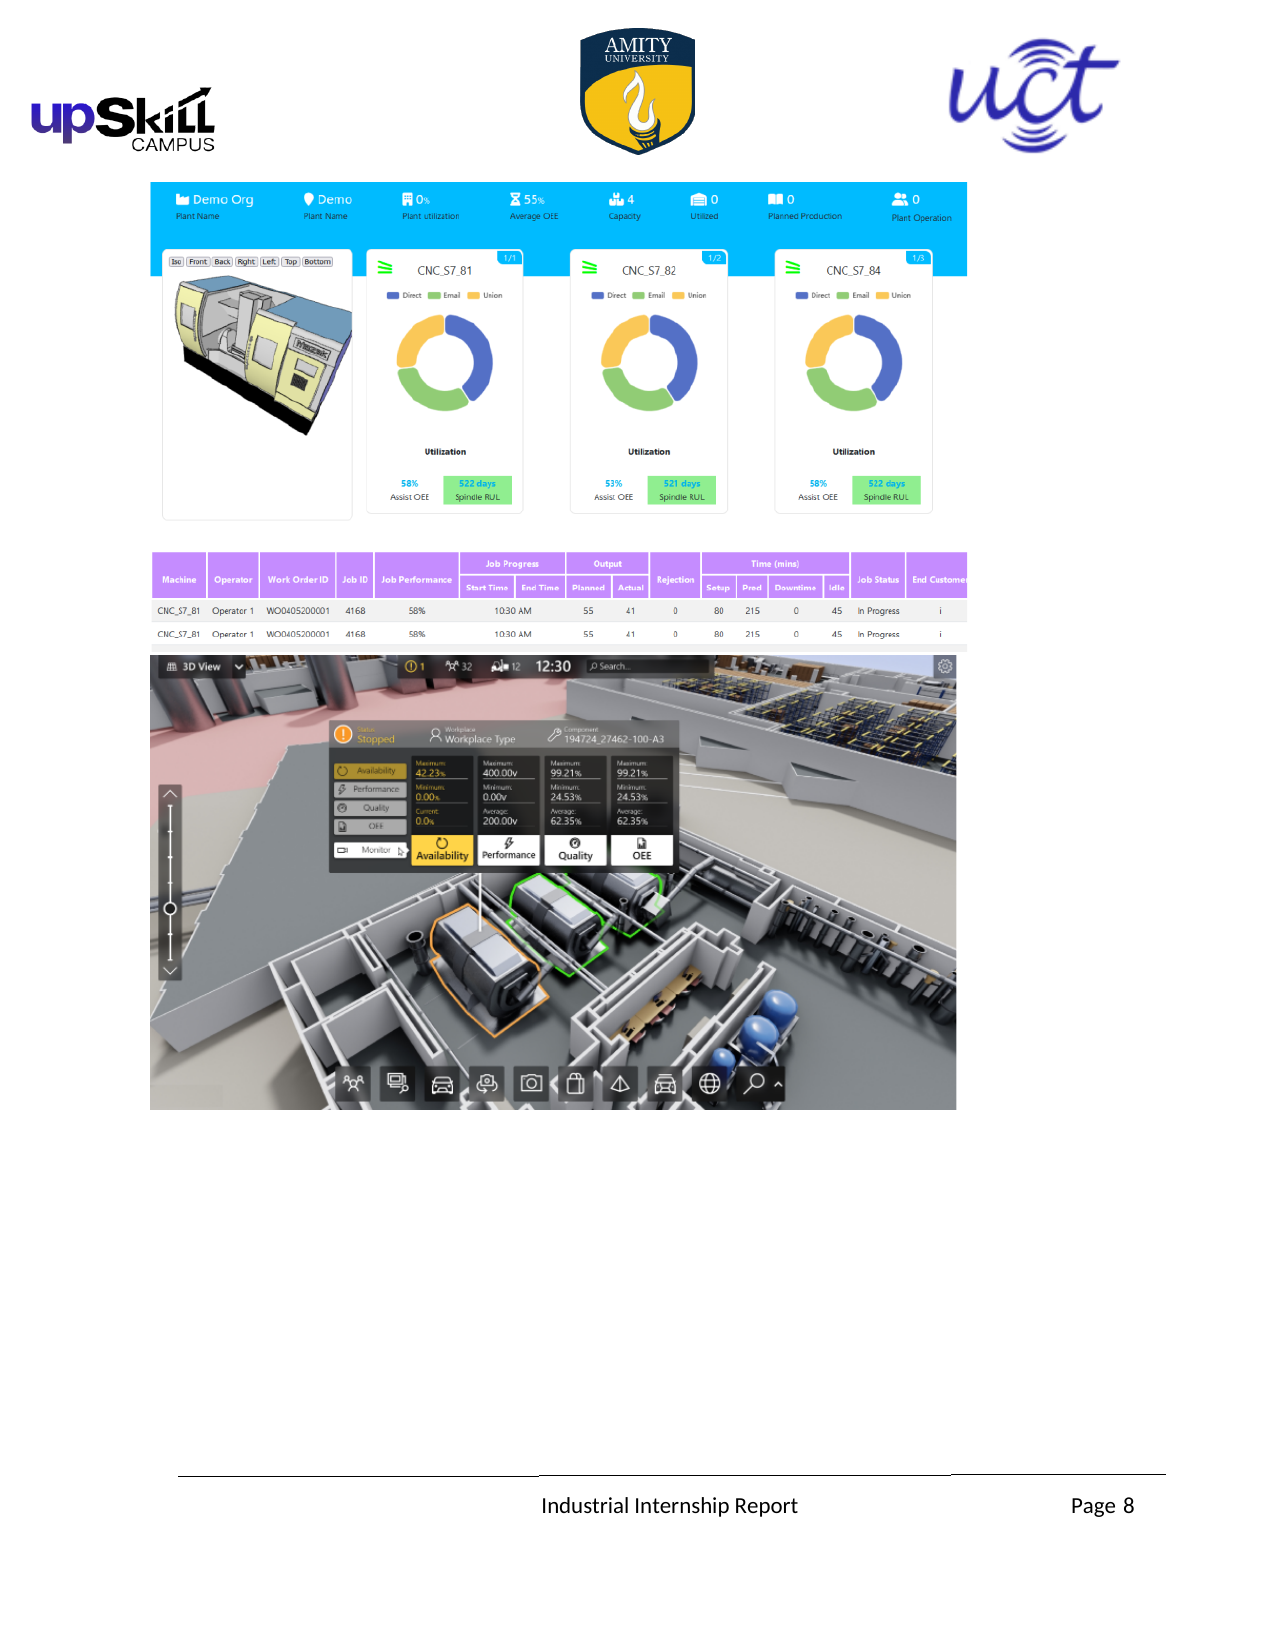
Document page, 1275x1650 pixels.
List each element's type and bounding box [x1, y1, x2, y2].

picture [511, 193, 520, 205]
picture [305, 193, 313, 205]
picture [893, 194, 908, 205]
picture [177, 194, 189, 204]
picture [580, 28, 695, 155]
picture [691, 194, 706, 205]
picture [150, 655, 957, 1110]
picture [150, 250, 968, 652]
picture [0, 74, 246, 155]
picture [610, 194, 624, 205]
picture [769, 194, 782, 204]
picture [946, 29, 1125, 155]
picture [403, 193, 412, 205]
